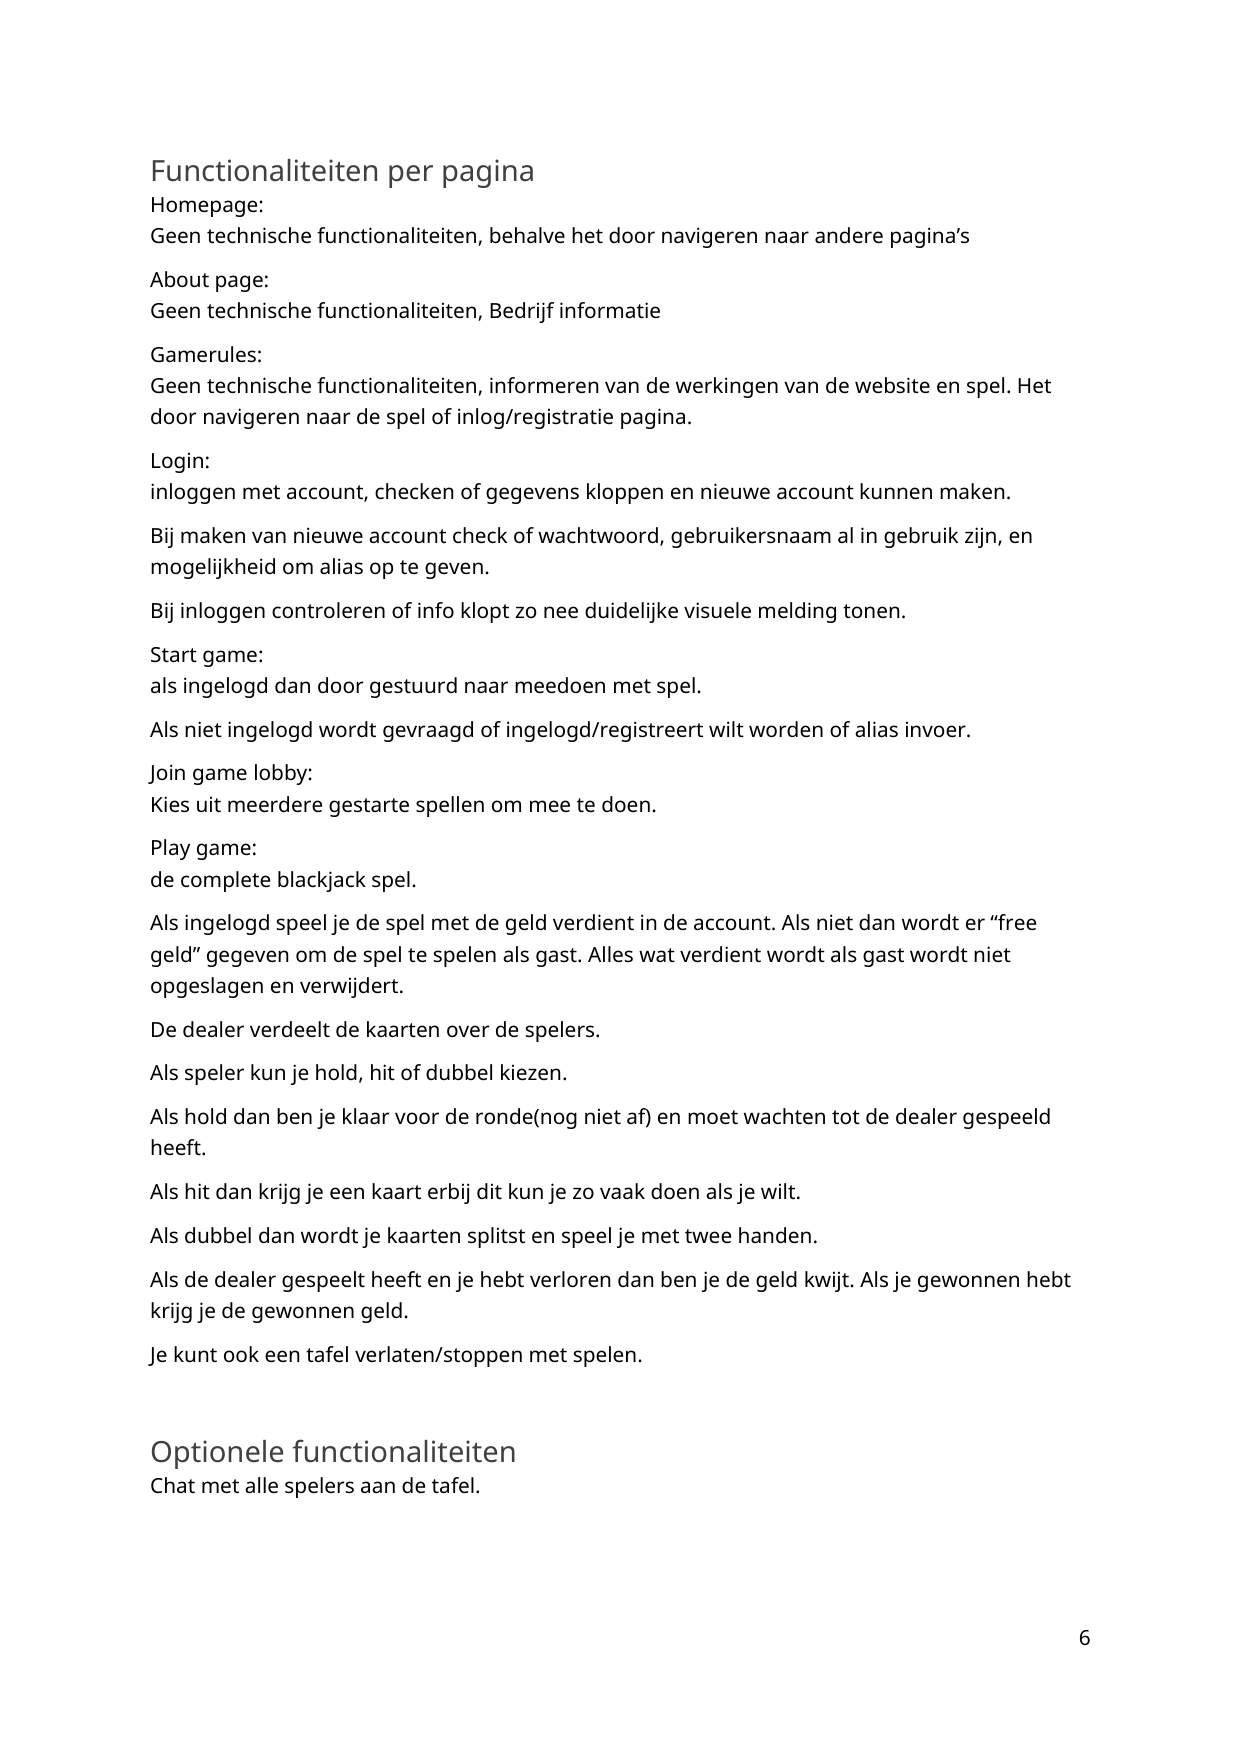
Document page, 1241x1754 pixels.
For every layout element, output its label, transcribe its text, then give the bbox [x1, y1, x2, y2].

text Gamerules: Geen technische functionaliteiten, informeren van de werkingen van de website en spel. Het door navigeren naar de spel of inlog/registratie pagina. [150, 340, 1090, 431]
text Als hit dan krijg je een kaart erbij dit kun je zo vaak doen als je wilt. [150, 1177, 1090, 1206]
text About page: Geen technische functionaliteiten, Bedrijf informatie [150, 265, 1090, 324]
text Chat met alle spelers aan de tafel. [150, 1471, 1090, 1499]
text Bij maken van nieuwe account check of wachtwoord, gebruikersnaam al in gebruik zijn, en mogelijkheid om alias op te geven. [150, 521, 1090, 581]
text Play game: de complete blackjack spel. [150, 833, 1090, 893]
text Als niet ingelogd wordt gevraagd of ingelogd/registreert wilt worden of alias invoer. [150, 715, 1090, 743]
text Start game: als ingelogd dan door gestuurd naar meedoen met spel. [150, 640, 1090, 699]
text Als speler kun je hold, hit of dubbel kiezen. [150, 1058, 1090, 1087]
text Bij inloggen controleren of info klopt zo nee duidelijke visuele melding tonen. [150, 596, 1090, 624]
text Homepage: Geen technische functionaliteiten, behalve het door navigeren naar andere pagina’s [150, 190, 1090, 249]
text Als ingelogd speel je de spel met de geld verdient in de account. Als niet dan wordt er “free geld” gegeven om de spel te spelen als gast. Alles wat verdient wordt als gast wordt niet opgeslagen en verwijdert. [150, 908, 1090, 999]
text Je kunt ook een tafel verlaten/stoppen met spelen. [150, 1340, 1090, 1368]
text Als hold dan ben je klaar voor de ronde(nog niet af) en moet wachten tot de dealer gespeeld heeft. [150, 1102, 1090, 1162]
text Login: inloggen met account, checken of gegevens kloppen en nieuwe account kunnen maken. [150, 446, 1090, 506]
text De dealer verdeelt de kaarten over de spelers. [150, 1015, 1090, 1043]
text Als dubbel dan wordt je kaarten splitst en speel je met twee handen. [150, 1221, 1090, 1249]
subtitle Functionaliteiten per pagina [150, 150, 1090, 190]
text Join game lobby: Kies uit meerdere gestarte spellen om mee te doen. [150, 758, 1090, 818]
text Als de dealer gespeelt heeft en je hebt verloren dan ben je de geld kwijt. Als je gewonnen hebt krijg je de gewonnen geld. [150, 1265, 1090, 1324]
subtitle Optionele functionaliteiten [150, 1431, 1090, 1471]
